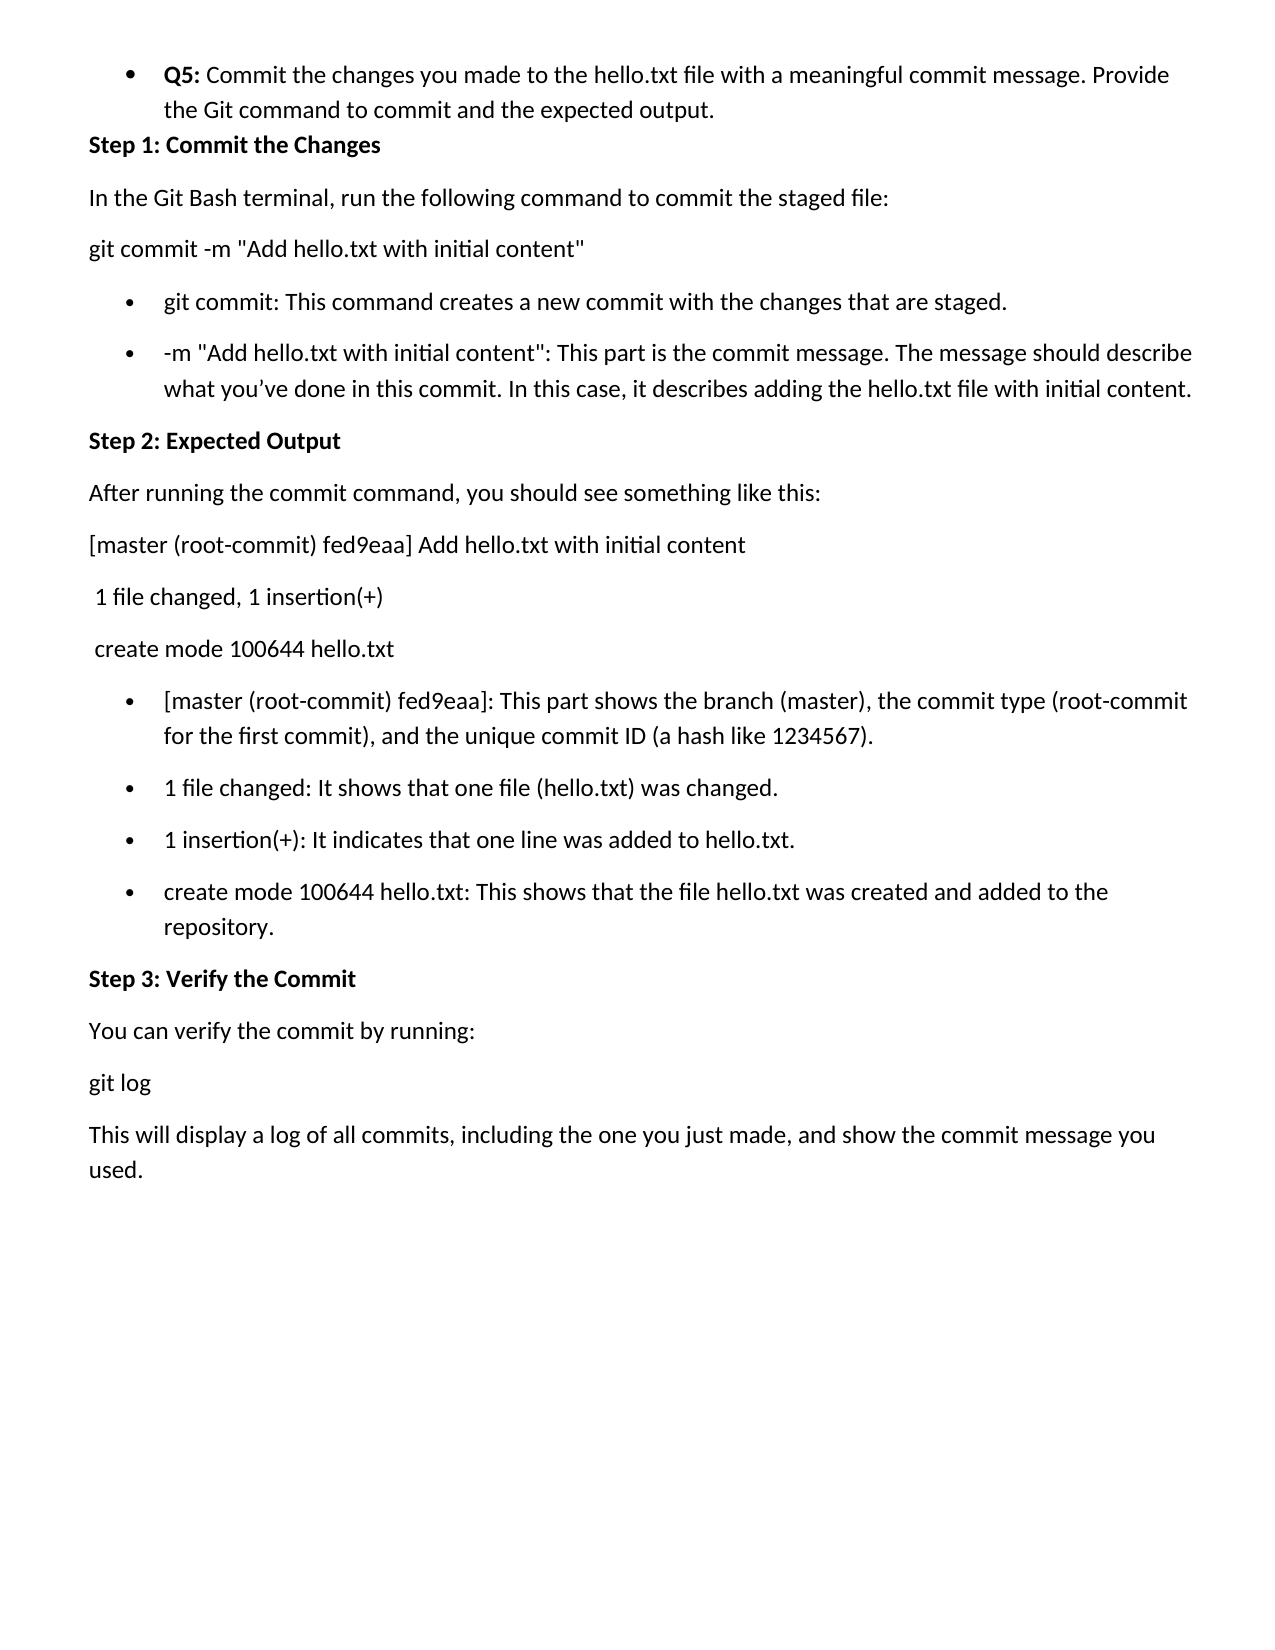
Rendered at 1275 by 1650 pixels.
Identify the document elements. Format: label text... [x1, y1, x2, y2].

list 1 insertion(+): It indicates that one line was added to hello.txt. [126, 824, 1196, 854]
list 1 file changed: It shows that one file (hello.txt) was changed. [126, 772, 1196, 803]
list Q5: Commit the changes you made to the hello.txt file with a meaningful commit message. Provide the Git command to commit and the expected output. [126, 59, 1196, 125]
text git commit -m "Add hello.txt with initial content" [89, 234, 1196, 264]
text In the Git Bash terminal, run the following command to commit the staged file: [89, 182, 1196, 212]
list [master (root-commit) fed9eaa]: This part shows the branch (master), the commit type (root-commit for the first commit), and the unique commit ID (a hash like 1234567). [126, 685, 1196, 751]
text Step 3: Verify the Commit [89, 963, 1196, 994]
text create mode 100644 hello.txt [89, 633, 1196, 663]
text 1 file changed, 1 insertion(+) [89, 581, 1196, 611]
list git commit: This command creates a new commit with the changes that are staged. [126, 286, 1196, 316]
text git log [89, 1067, 1196, 1098]
text Step 2: Expected Output [89, 425, 1196, 455]
text You can verify the commit by running: [89, 1015, 1196, 1046]
list -m "Add hello.txt with initial content": This part is the commit message. The message should describe what you’ve done in this commit. In this case, it describes adding the hello.txt file with initial content. [126, 338, 1196, 403]
text Step 1: Commit the Changes [89, 130, 1196, 160]
list create mode 100644 hello.txt: This shows that the file hello.txt was created and added to the repository. [126, 876, 1196, 942]
text This will display a log of all commits, including the one you just made, and show the commit message you used. [89, 1119, 1196, 1185]
text [master (root-commit) fed9eaa] Add hello.txt with initial content [89, 529, 1196, 559]
text After running the commit command, you should see something like this: [89, 477, 1196, 507]
